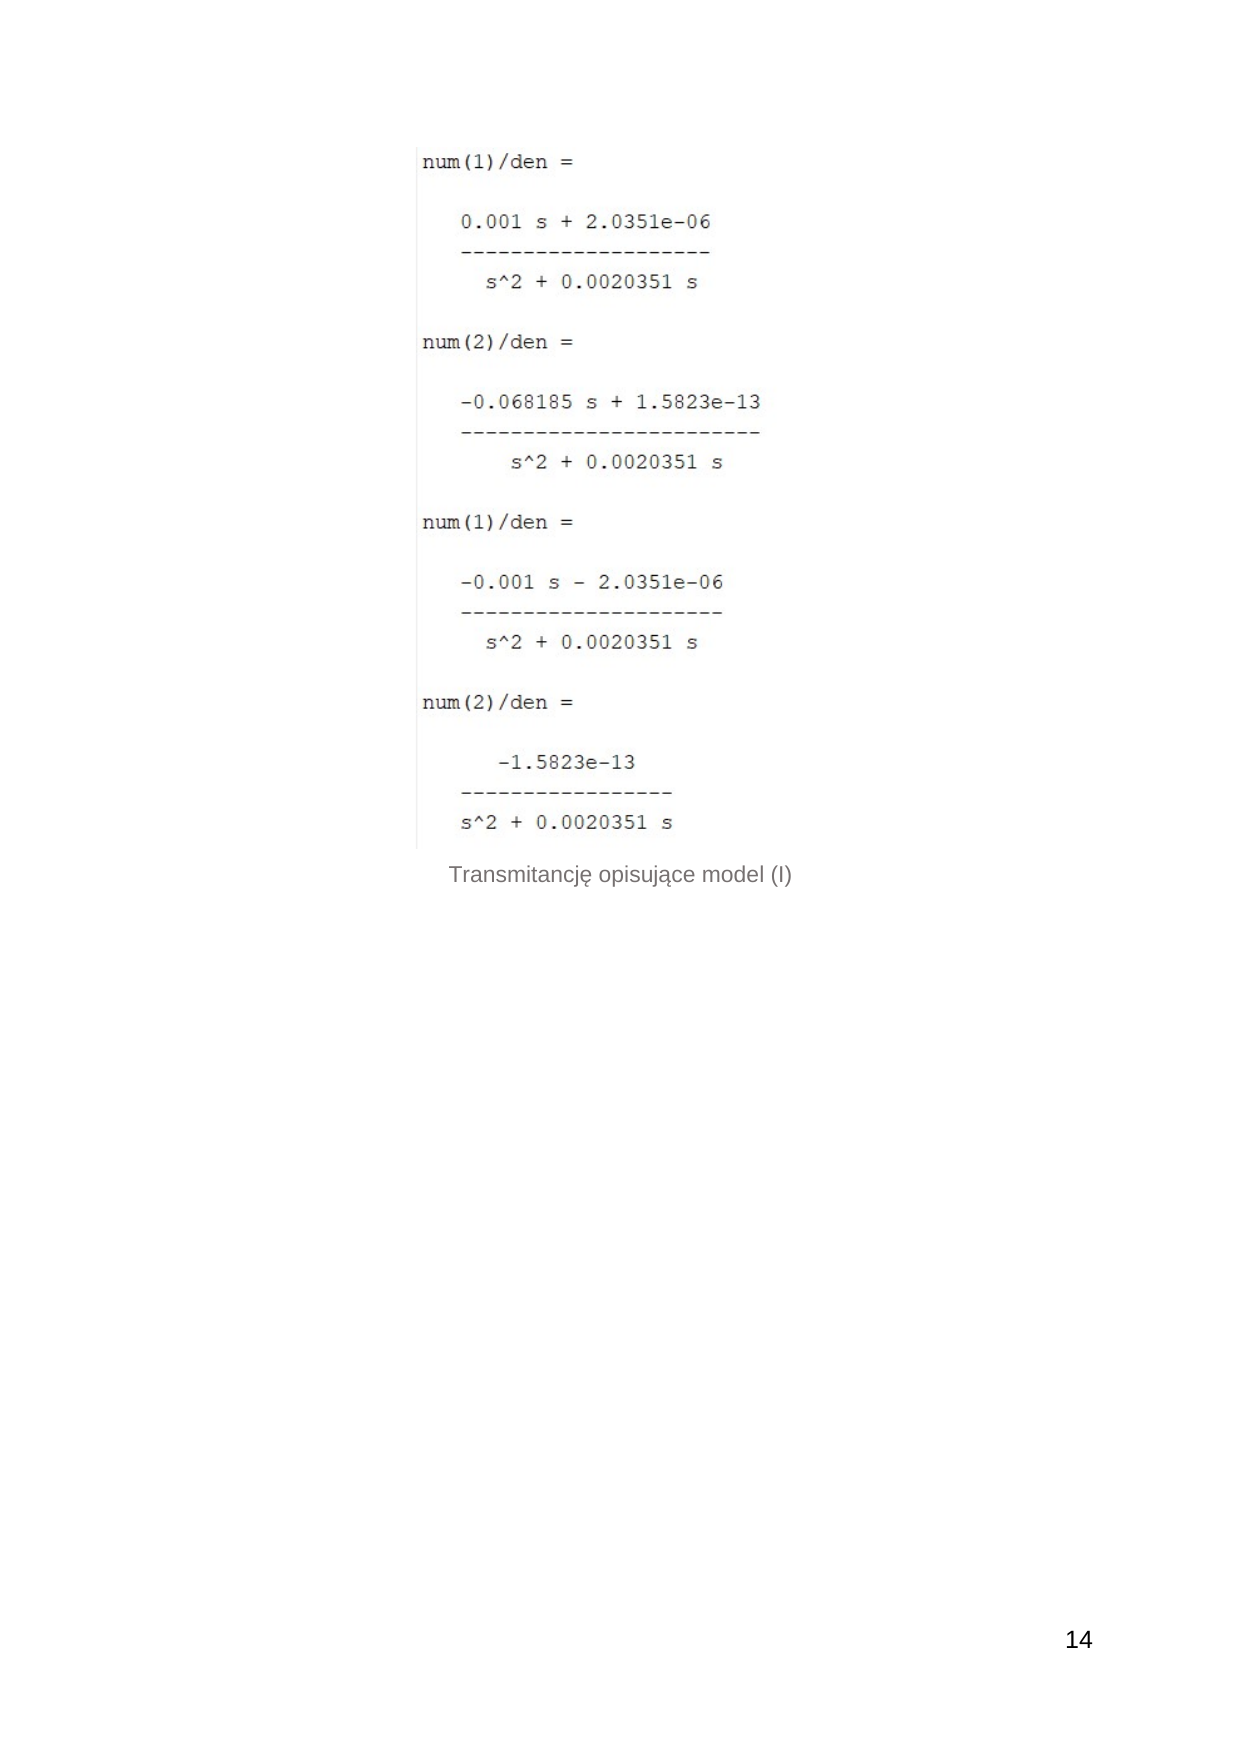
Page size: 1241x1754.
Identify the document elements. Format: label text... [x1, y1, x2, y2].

text Transmitancję opisujące model (I) [148, 861, 1093, 888]
picture [415, 147, 825, 849]
